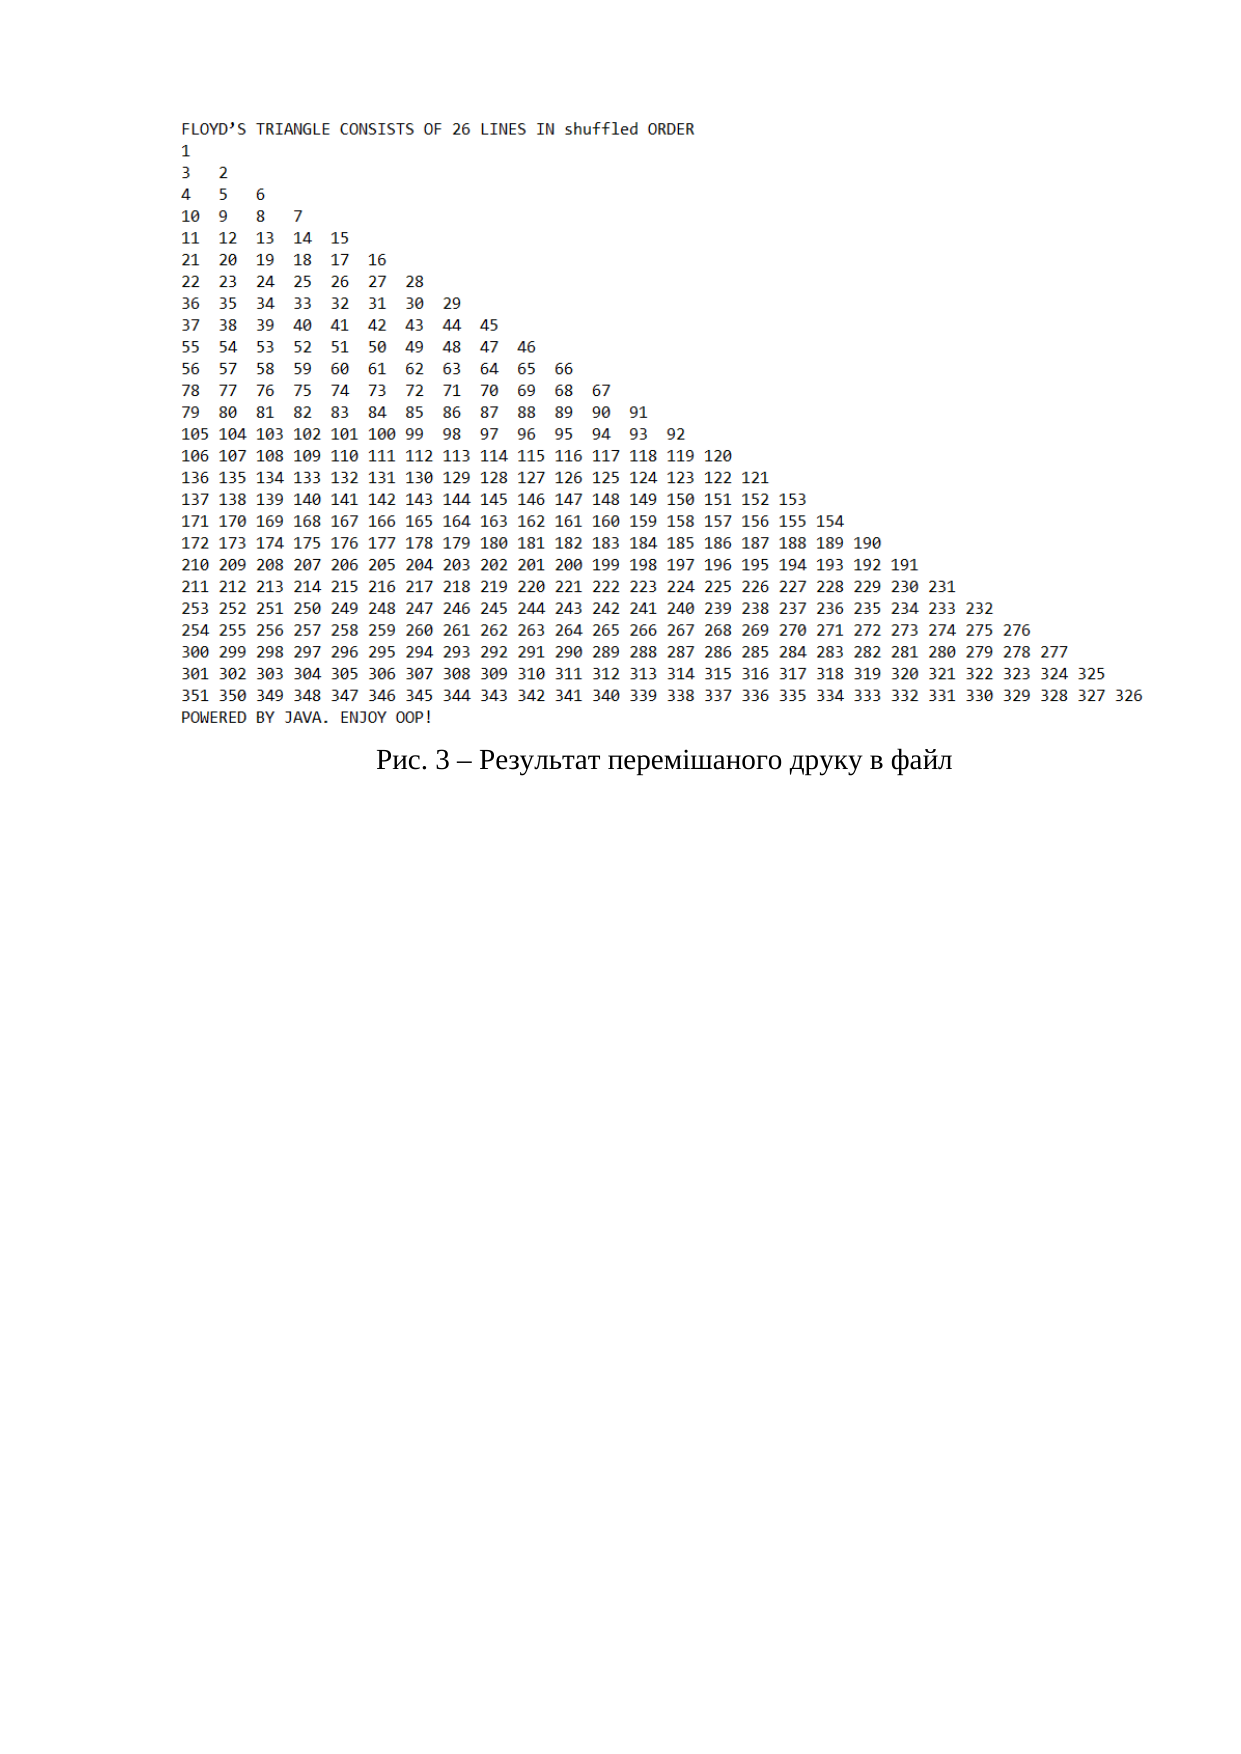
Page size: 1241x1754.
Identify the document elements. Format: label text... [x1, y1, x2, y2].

picture [177, 118, 1152, 726]
text Рис. 3 – Результат перемішаного друку в файл [177, 742, 1152, 776]
